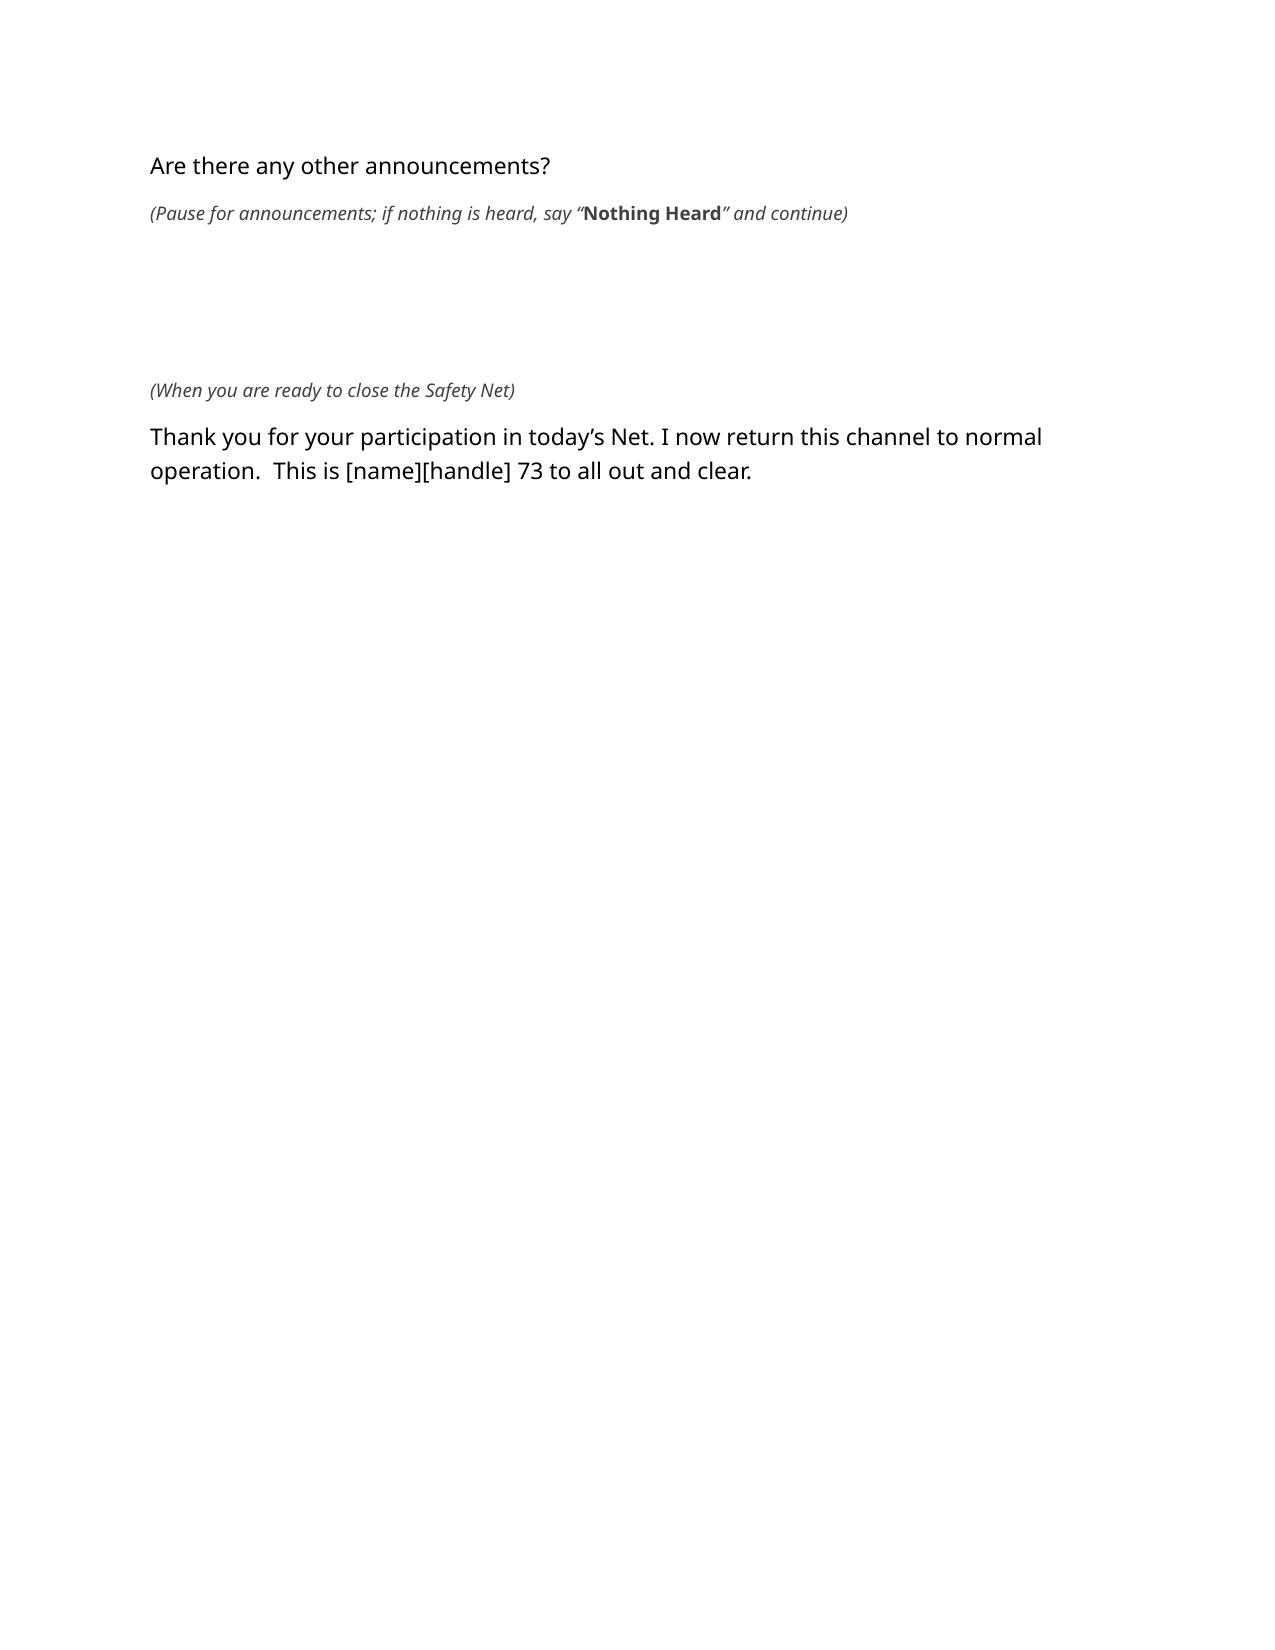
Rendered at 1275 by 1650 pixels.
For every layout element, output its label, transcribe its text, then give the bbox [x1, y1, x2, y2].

text (Pause for announcements; if nothing is heard, say “Nothing Heard” and continue) [150, 200, 1125, 226]
text Thank you for your participation in today’s Net. I now return this channel to normal operation. This is [name][handle] 73 to all out and clear. [150, 421, 1125, 486]
text (When you are ready to close the Safety Net) [150, 377, 1125, 403]
text Are there any other announcements? [150, 150, 1125, 181]
